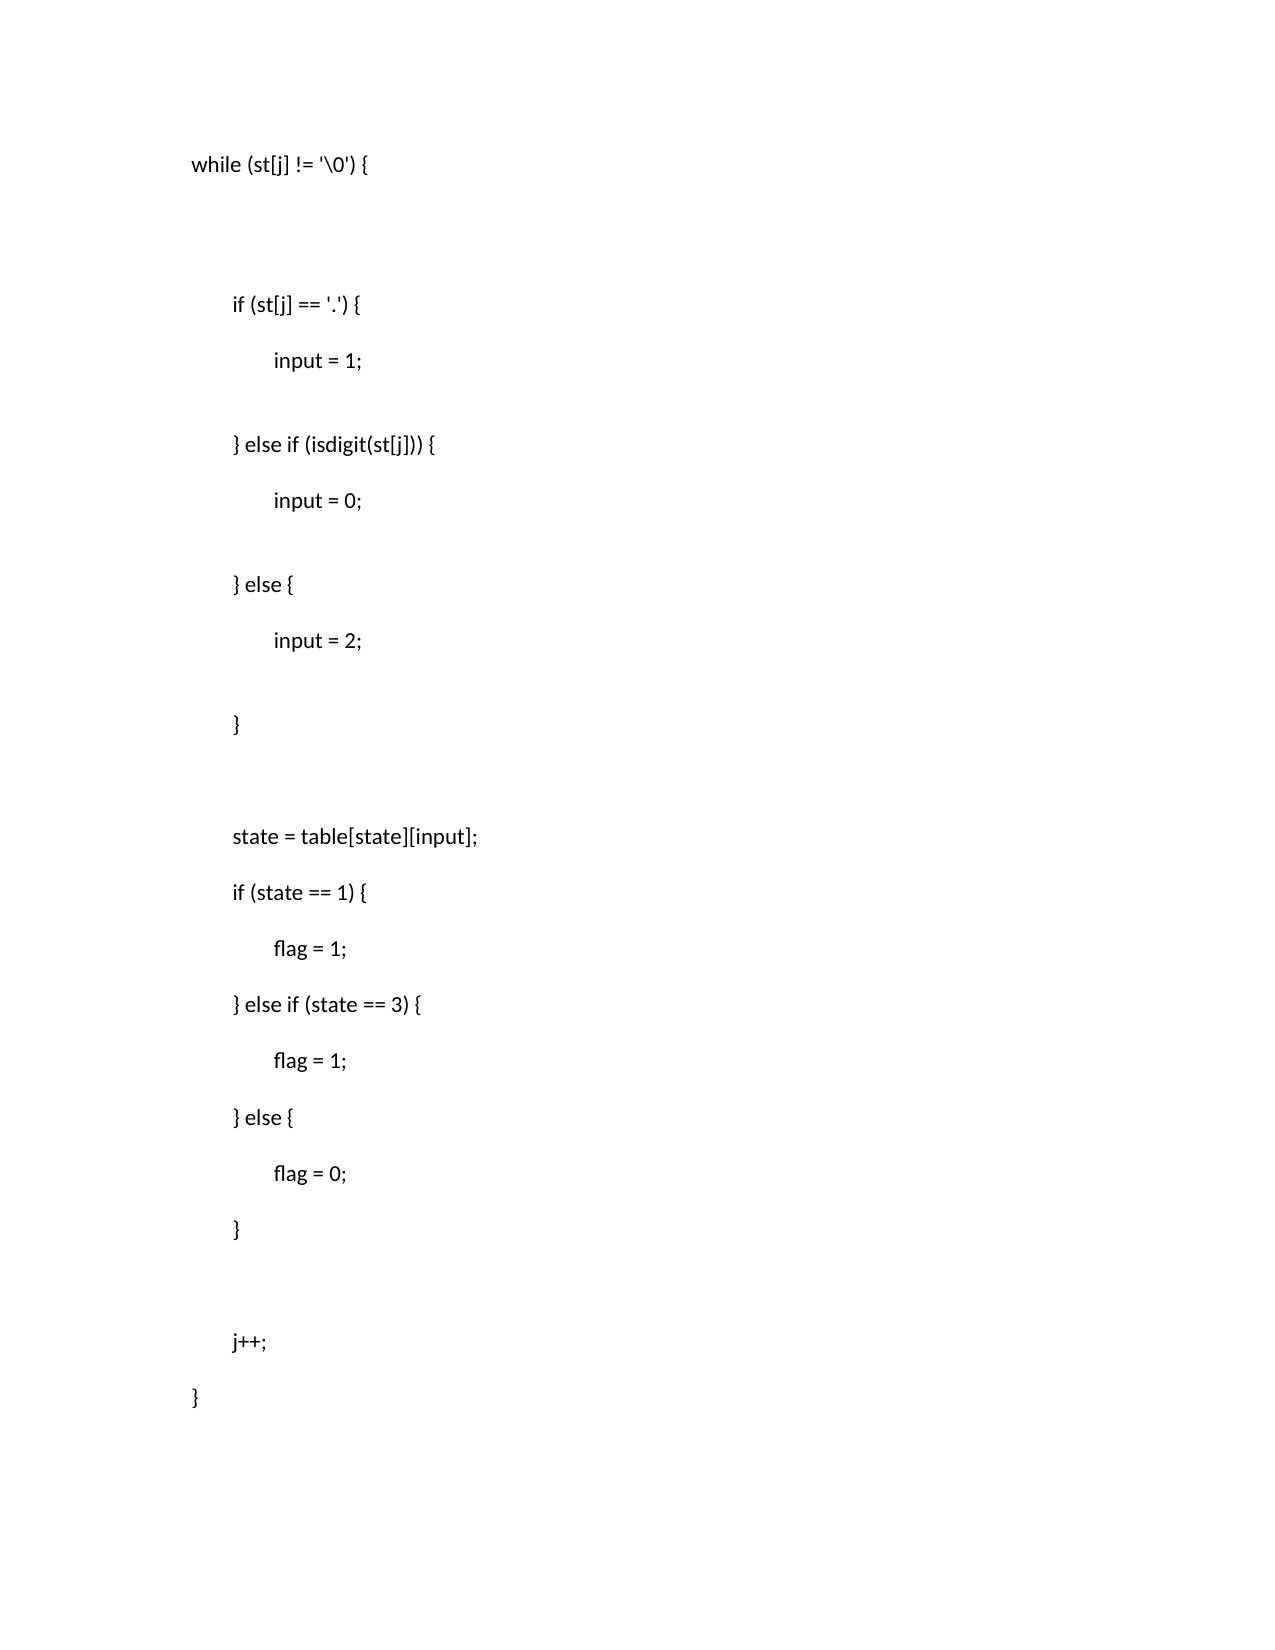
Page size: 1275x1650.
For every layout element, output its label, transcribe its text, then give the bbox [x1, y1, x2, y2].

text } else if (isdigit(st[j])) { [150, 430, 1125, 458]
text } [150, 1383, 1125, 1411]
text if (state == 1) { [150, 878, 1125, 907]
text } [150, 710, 1125, 738]
text j++; [150, 1327, 1125, 1355]
text input = 2; [150, 626, 1125, 654]
text while (st[j] != '\0') { [150, 150, 1125, 178]
text flag = 1; [150, 934, 1125, 963]
text } [150, 1215, 1125, 1243]
text flag = 0; [150, 1159, 1125, 1187]
text input = 0; [150, 486, 1125, 514]
text state = table[state][input]; [150, 822, 1125, 851]
text } else if (state == 3) { [150, 991, 1125, 1019]
text } else { [150, 570, 1125, 598]
text if (st[j] == '.') { [150, 290, 1125, 318]
text input = 1; [150, 346, 1125, 374]
text flag = 1; [150, 1047, 1125, 1075]
text } else { [150, 1103, 1125, 1131]
